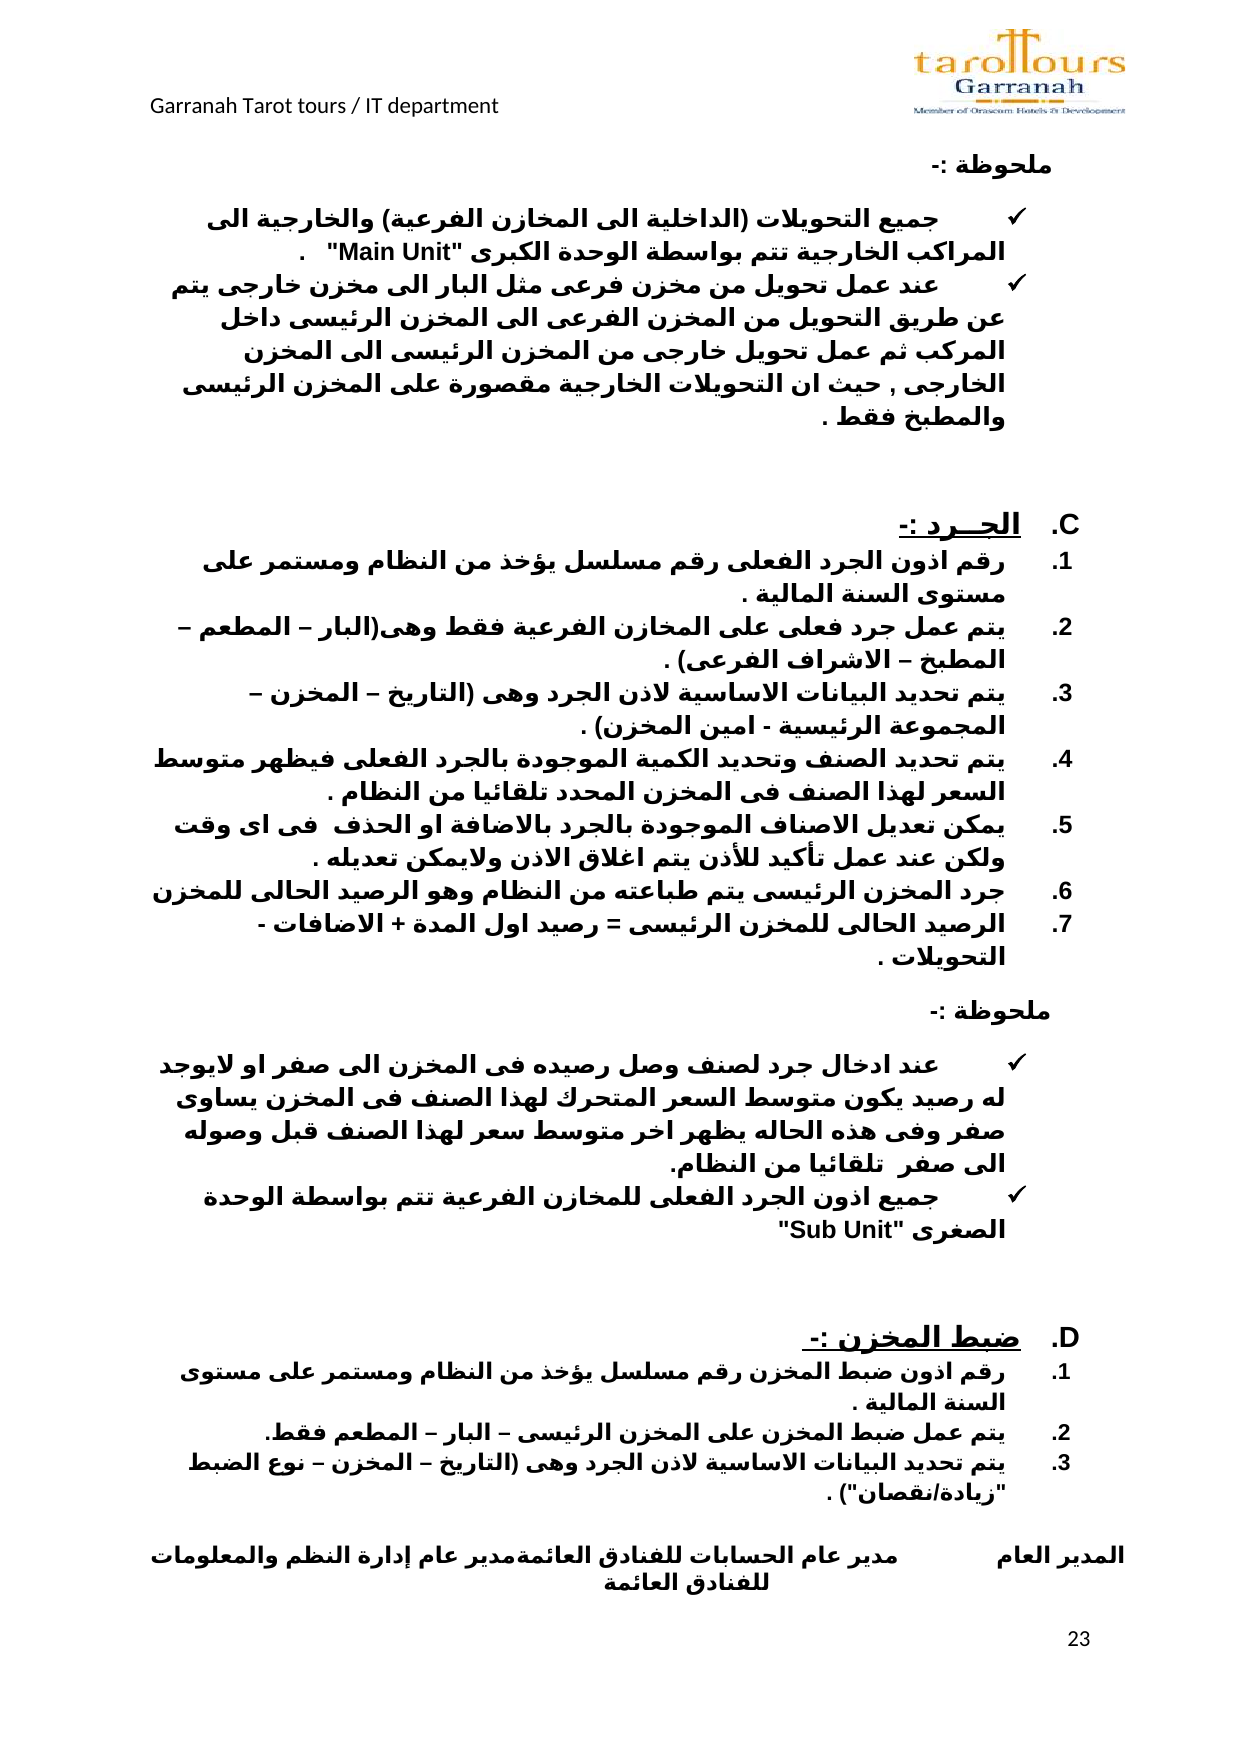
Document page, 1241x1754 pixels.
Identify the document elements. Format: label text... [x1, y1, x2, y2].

list عند عمل تحويل من مخزن فرعى مثل البار الى مخزن خارجى يتم عن طريق التحويل من المخزن الفرعى الى المخزن الرئيسى داخل المركب ثم عمل تحويل خارجى من المخزن الرئيسى الى المخزن الخارجى , حيث ان التحويلات الخارجية مقصورة على المخزن الرئيسى والمطبخ فقط . [150, 270, 1006, 431]
text ملحوظة :- [150, 150, 1053, 179]
list الرصيد الحالى للمخزن الرئيسى = رصيد اول المدة + الاضافات - التحويلات . [150, 909, 1051, 971]
list يمكن تعديل الاصناف الموجودة بالجرد بالاضافة او الحذف فى اى وقت ولكن عند عمل تأكيد للأذن يتم اغلاق الاذن ولايمكن تعديله . [150, 810, 1051, 872]
list يتم عمل ضبط المخزن على المخزن الرئيسى – البار – المطعم فقط. [150, 1419, 1051, 1445]
list جميع التحويلات (الداخلية الى المخازن الفرعية) والخارجية الى المراكب الخارجية تتم بواسطة الوحدة الكبرى "Main Unit" . [150, 204, 1006, 266]
list عند ادخال جرد لصنف وصل رصيده فى المخزن الى صفر او لايوجد له رصيد يكون متوسط السعر المتحرك لهذا الصنف فى المخزن يساوى صفر وفى هذه الحاله يظهر اخر متوسط سعر لهذا الصنف قبل وصوله الى صفر تلقائيا من النظام. [150, 1049, 1006, 1177]
list رقم اذون الجرد الفعلى رقم مسلسل يؤخذ من النظام ومستمر على مستوى السنة المالية . [150, 546, 1051, 607]
picture [914, 29, 1125, 114]
list رقم اذون ضبط المخزن رقم مسلسل يؤخذ من النظام ومستمر على مستوى السنة المالية . [150, 1358, 1051, 1415]
text ملحوظة :- [150, 996, 1051, 1024]
list جميع اذون الجرد الفعلى للمخازن الفرعية تتم بواسطة الوحدة الصغرى "Sub Unit" [150, 1182, 1006, 1244]
list يتم تحديد البيانات الاساسية لاذن الجرد وهى (التاريخ – المخزن – نوع الضبط "زيادة/نقصان") . [150, 1449, 1051, 1506]
list الجــرد :- [150, 507, 1051, 541]
list يتم تحديد الصنف وتحديد الكمية الموجودة بالجرد الفعلى فيظهر متوسط السعر لهذا الصنف فى المخزن المحدد تلقائيا من النظام . [150, 744, 1051, 806]
list يتم عمل جرد فعلى على المخازن الفرعية فقط وهى(البار – المطعم – المطبخ – الاشراف الفرعى) . [150, 612, 1051, 673]
list جرد المخزن الرئيسى يتم طباعته من النظام وهو الرصيد الحالى للمخزن [150, 876, 1051, 904]
list ضبط المخزن :- [150, 1320, 1051, 1353]
list يتم تحديد البيانات الاساسية لاذن الجرد وهى (التاريخ – المخزن – المجموعة الرئيسية - امين المخزن) . [150, 678, 1051, 739]
